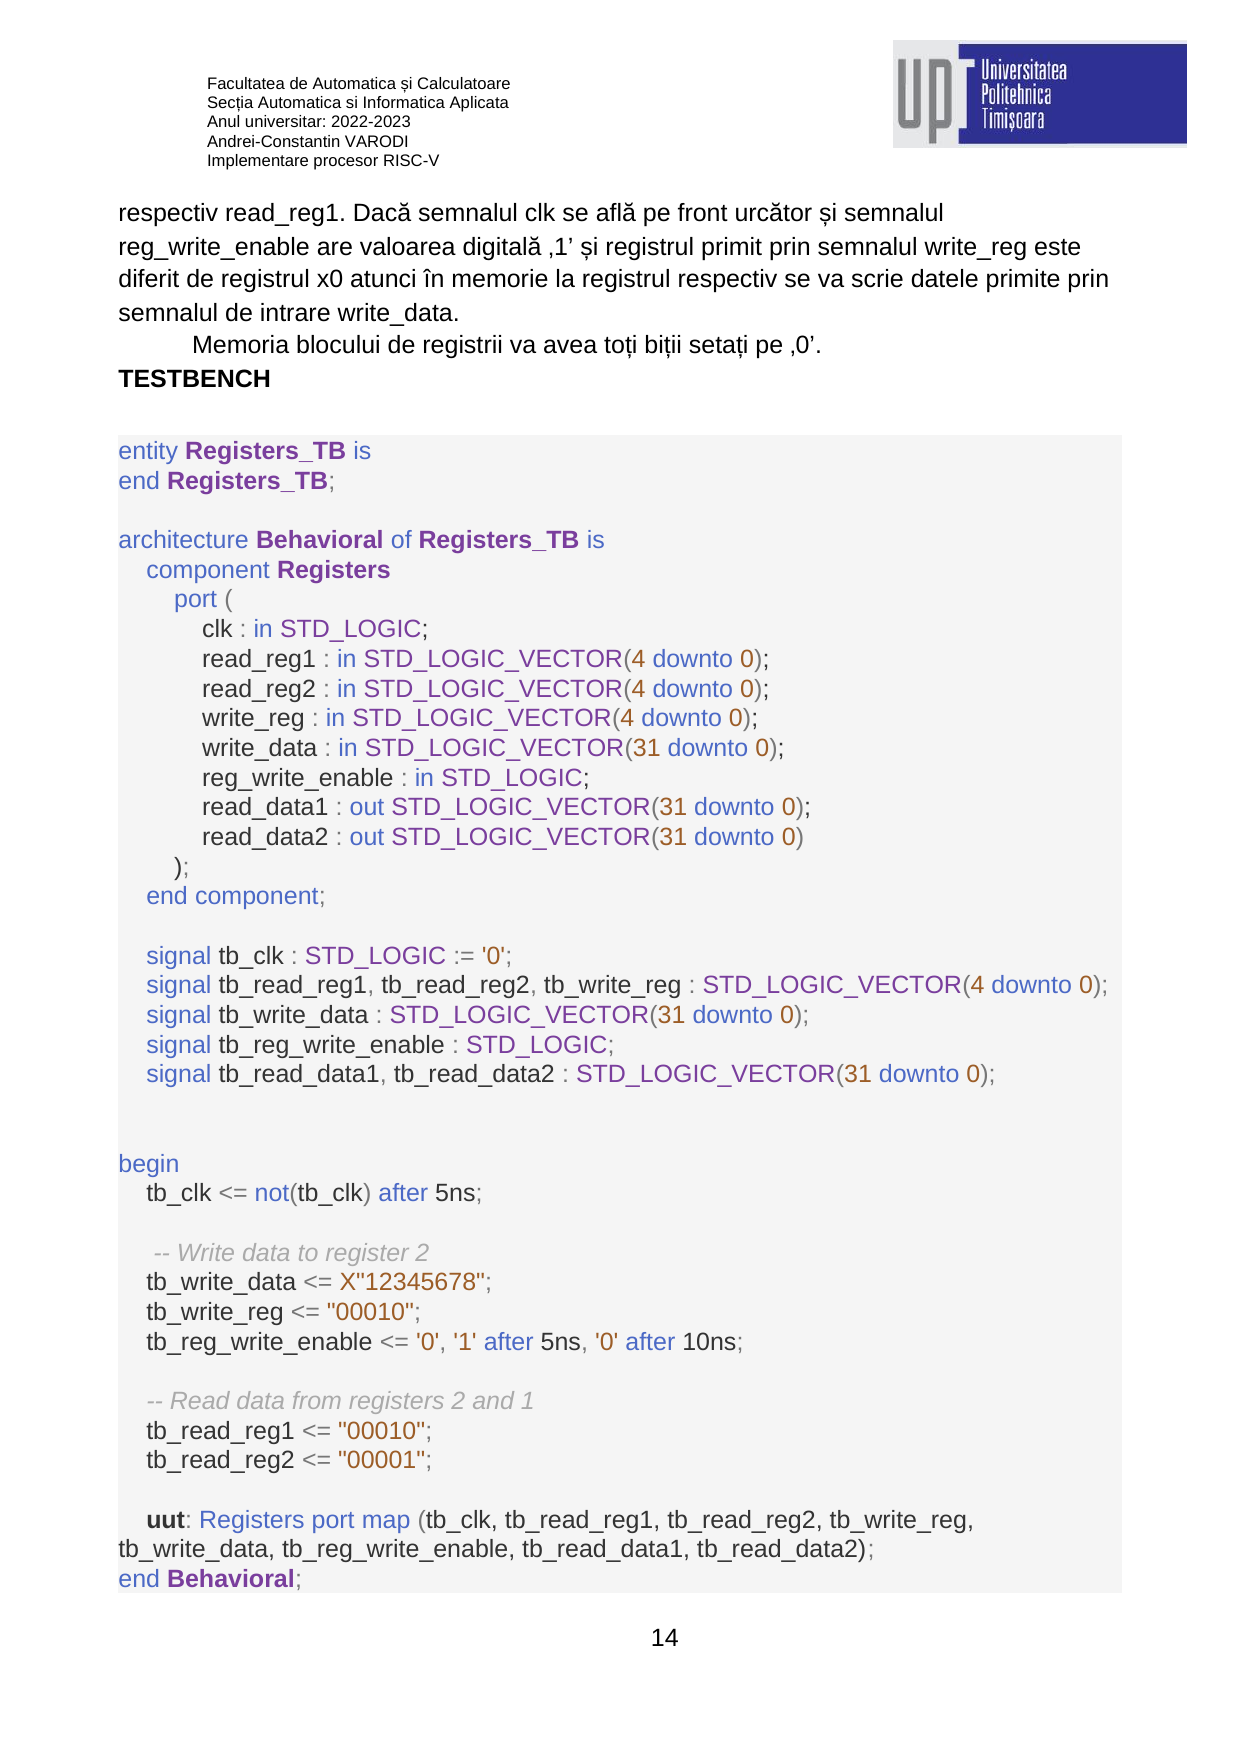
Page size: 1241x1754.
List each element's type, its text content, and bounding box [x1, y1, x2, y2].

picture [893, 40, 1187, 148]
text end component; [118, 880, 1122, 910]
text signal tb_write_data : STD_LOGIC_VECTOR(31 downto 0); [118, 999, 1122, 1029]
text clk : in STD_LOGIC; [118, 613, 1122, 643]
text TESTBENCH [118, 363, 1122, 392]
text read_data2 : out STD_LOGIC_VECTOR(31 downto 0) [118, 821, 1122, 851]
text ); [118, 851, 1122, 880]
text write_reg : in STD_LOGIC_VECTOR(4 downto 0); [118, 702, 1122, 732]
text tb_clk <= not(tb_clk) after 5ns; [118, 1177, 1122, 1207]
text end Registers_TB; [118, 465, 1122, 494]
text read_reg2 : in STD_LOGIC_VECTOR(4 downto 0); [118, 673, 1122, 702]
text read_reg1 : in STD_LOGIC_VECTOR(4 downto 0); [118, 643, 1122, 673]
text tb_read_reg1 <= "00010"; [118, 1415, 1122, 1444]
text signal tb_clk : STD_LOGIC := '0'; [118, 940, 1122, 969]
text -- Read data from registers 2 and 1 [118, 1385, 1122, 1415]
text entity Registers_TB is [118, 435, 1122, 465]
text signal tb_read_data1, tb_read_data2 : STD_LOGIC_VECTOR(31 downto 0); [118, 1058, 1122, 1088]
text end Behavioral; [118, 1563, 1122, 1593]
text signal tb_reg_write_enable : STD_LOGIC; [118, 1029, 1122, 1058]
text tb_write_data <= X"12345678"; [118, 1266, 1122, 1296]
text tb_write_reg <= "00010"; [118, 1296, 1122, 1326]
text tb_reg_write_enable <= '0', '1' after 5ns, '0' after 10ns; [118, 1326, 1122, 1355]
text port ( [118, 583, 1122, 613]
text architecture Behavioral of Registers_TB is [118, 524, 1122, 554]
text component Registers [118, 554, 1122, 583]
text Memoria blocului de registrii va avea toți biții setați pe ‚0’. [118, 331, 1122, 359]
text reg_write_enable : in STD_LOGIC; [118, 762, 1122, 791]
text tb_read_reg2 <= "00001"; [118, 1444, 1122, 1474]
text -- Write data to register 2 [118, 1237, 1122, 1266]
text begin [118, 1148, 1122, 1177]
text signal tb_read_reg1, tb_read_reg2, tb_write_reg : STD_LOGIC_VECTOR(4 downto 0); [118, 969, 1122, 999]
text uut: Registers port map (tb_clk, tb_read_reg1, tb_read_reg2, tb_write_reg, tb_write_data, tb_reg_write_enable, tb_read_data1, tb_read_data2); [118, 1504, 1122, 1563]
text write_data : in STD_LOGIC_VECTOR(31 downto 0); [118, 732, 1122, 762]
text read_data1 : out STD_LOGIC_VECTOR(31 downto 0); [118, 791, 1122, 821]
